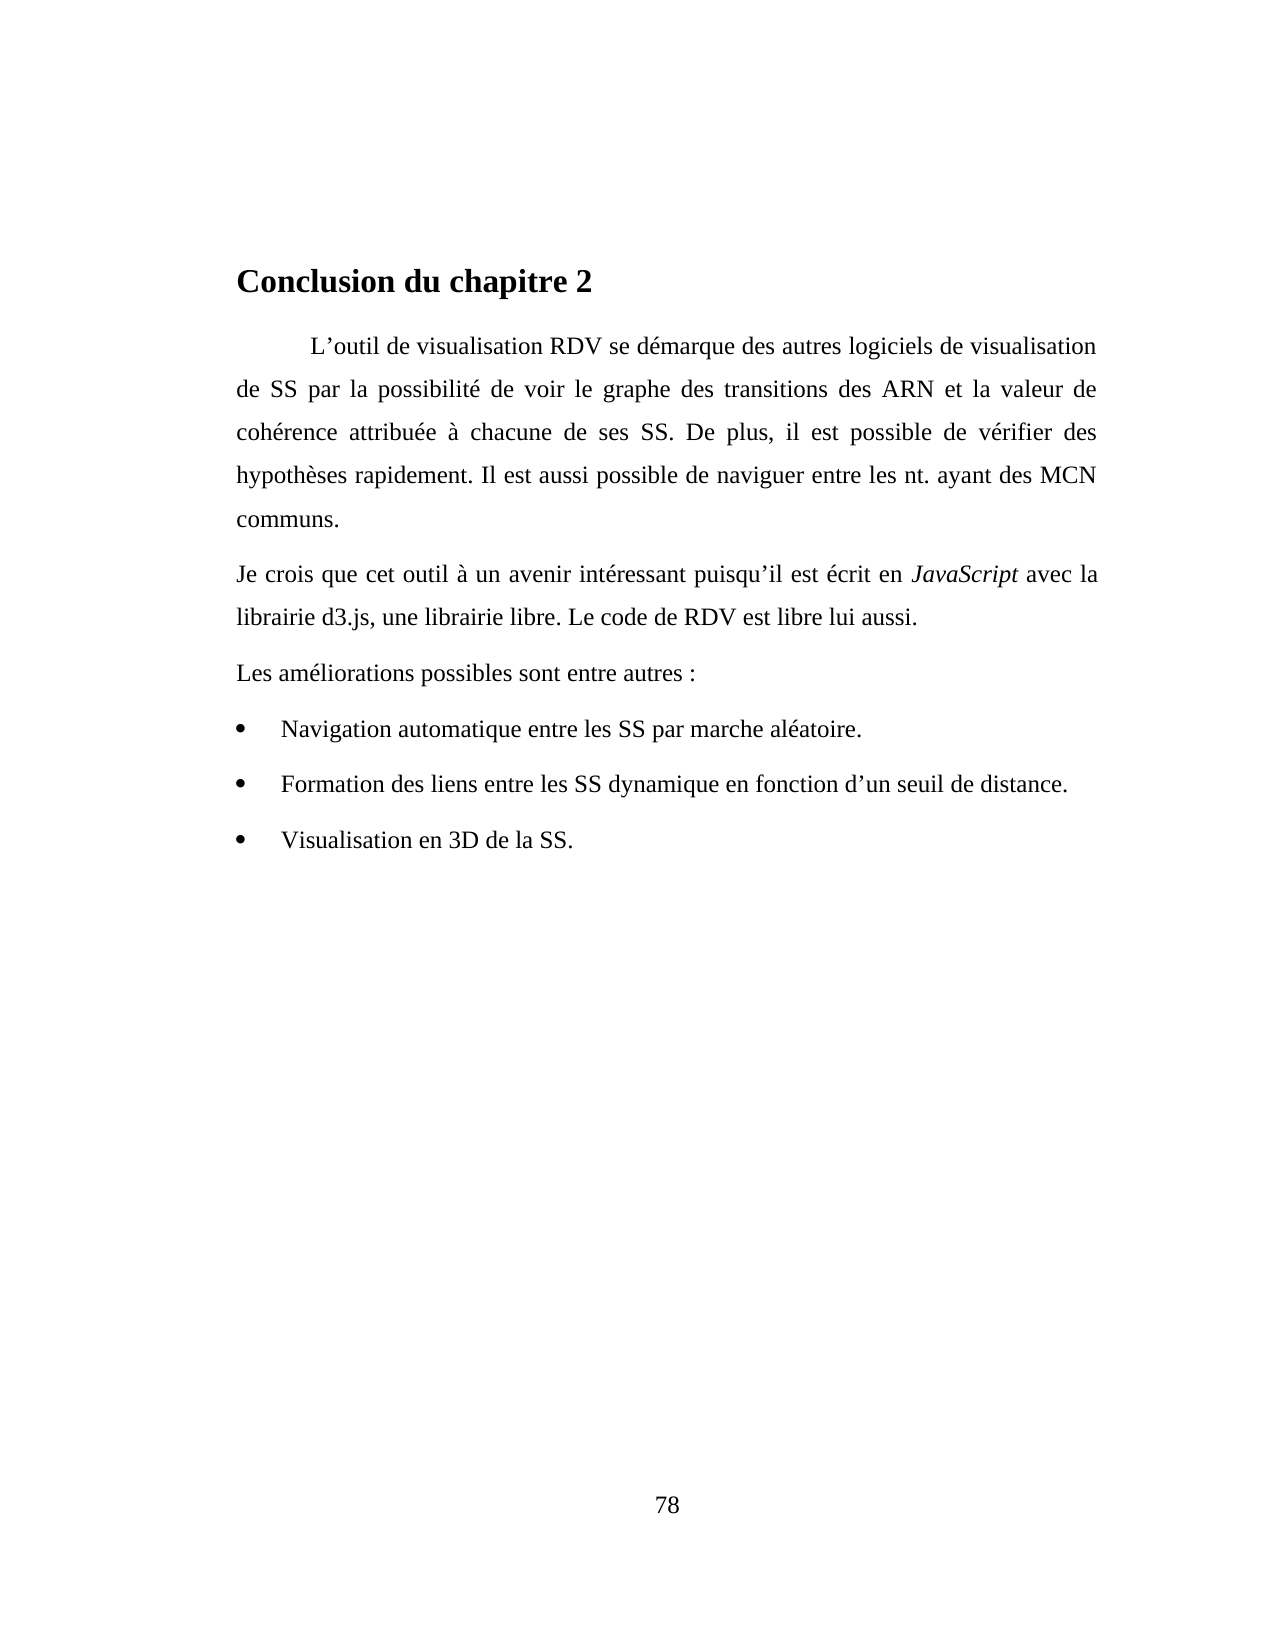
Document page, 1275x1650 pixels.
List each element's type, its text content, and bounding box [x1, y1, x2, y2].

subtitle Conclusion du chapitre 2 [236, 261, 1098, 299]
text Les améliorations possibles sont entre autres : [236, 658, 1098, 687]
list Visualisation en 3D de la SS. [236, 825, 1098, 854]
list Navigation automatique entre les SS par marche aléatoire. [236, 714, 1098, 742]
list Formation des liens entre les SS dynamique en fonction d’un seuil de distance. [236, 769, 1098, 798]
text Je crois que cet outil à un avenir intéressant puisqu’il est écrit en JavaScript avec la librairie d3.js, une librairie libre. Le code de RDV est libre lui aussi. [236, 559, 1098, 631]
text L’outil de visualisation RDV se démarque des autres logiciels de visualisation de SS par la possibilité de voir le graphe des transitions des ARN et la valeur de cohérence attribuée à chacune de ses SS. De plus, il est possible de vérifier des hypothèses rapidement. Il est aussi possible de naviguer entre les nt. ayant des MCN communs. [236, 331, 1098, 532]
